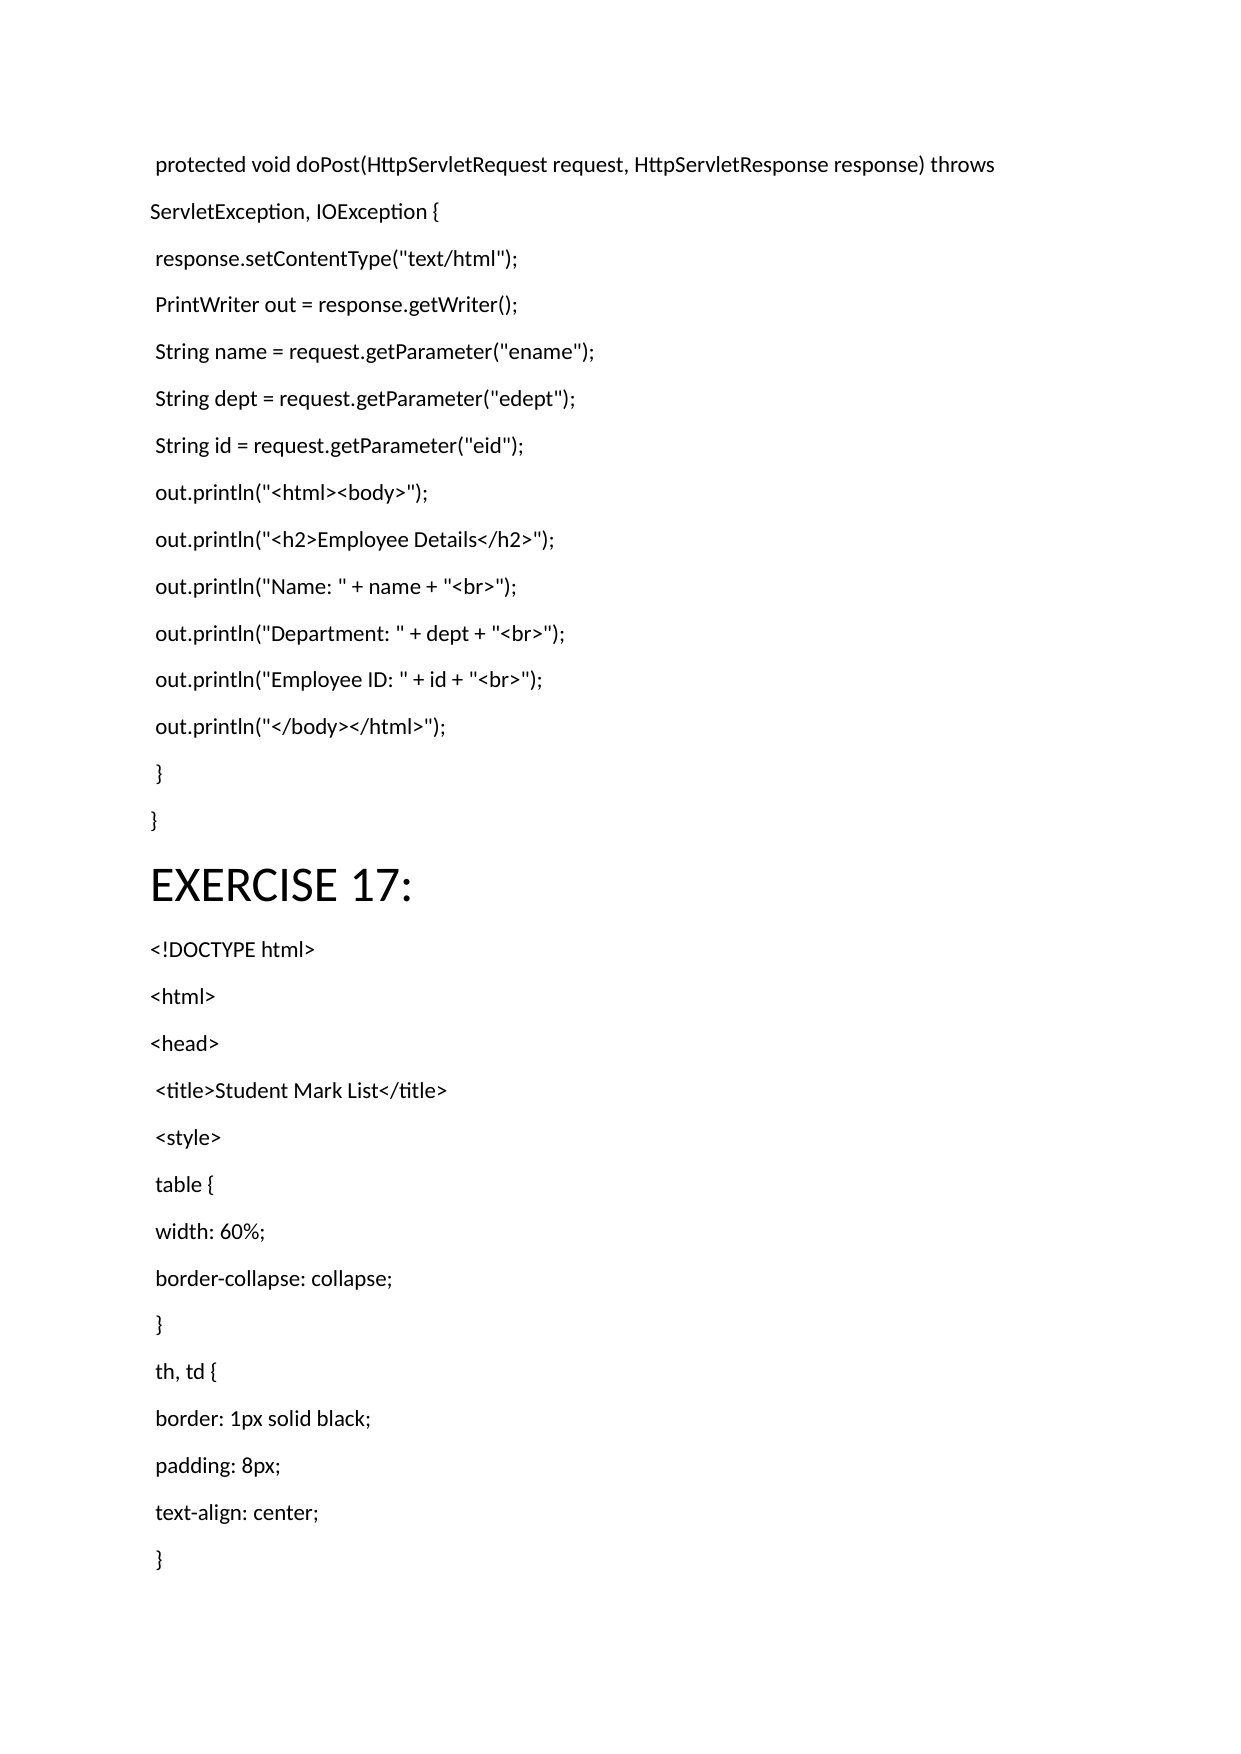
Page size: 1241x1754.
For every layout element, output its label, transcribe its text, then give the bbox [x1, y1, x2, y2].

text th, td { [150, 1357, 1090, 1386]
text out.println("Employee ID: " + id + "<br>"); [150, 666, 1090, 694]
text text-align: center; [150, 1498, 1090, 1526]
text } [150, 806, 1090, 834]
text response.setContentType("text/html"); [150, 244, 1090, 272]
text protected void doPost(HttpServletRequest request, HttpServletResponse response) throws [150, 150, 1090, 178]
text <style> [150, 1123, 1090, 1151]
text } [150, 759, 1090, 787]
text out.println("</body></html>"); [150, 712, 1090, 741]
text out.println("<html><body>"); [150, 478, 1090, 506]
text border-collapse: collapse; [150, 1264, 1090, 1292]
text <!DOCTYPE html> [150, 936, 1090, 964]
text border: 1px solid black; [150, 1404, 1090, 1432]
text String name = request.getParameter("ename"); [150, 337, 1090, 366]
text String dept = request.getParameter("edept"); [150, 384, 1090, 412]
text String id = request.getParameter("eid"); [150, 431, 1090, 459]
text <head> [150, 1029, 1090, 1057]
text out.println("Name: " + name + "<br>"); [150, 572, 1090, 600]
text padding: 8px; [150, 1451, 1090, 1479]
text out.println("Department: " + dept + "<br>"); [150, 619, 1090, 647]
text } [150, 1311, 1090, 1339]
text out.println("<h2>Employee Details</h2>"); [150, 525, 1090, 553]
text EXERCISE 17: [150, 853, 1090, 914]
text PrintWriter out = response.getWriter(); [150, 291, 1090, 319]
text <title>Student Mark List</title> [150, 1076, 1090, 1104]
text width: 60%; [150, 1217, 1090, 1245]
text <html> [150, 982, 1090, 1011]
text } [150, 1545, 1090, 1573]
text ServletException, IOException { [150, 197, 1090, 225]
text table { [150, 1170, 1090, 1198]
